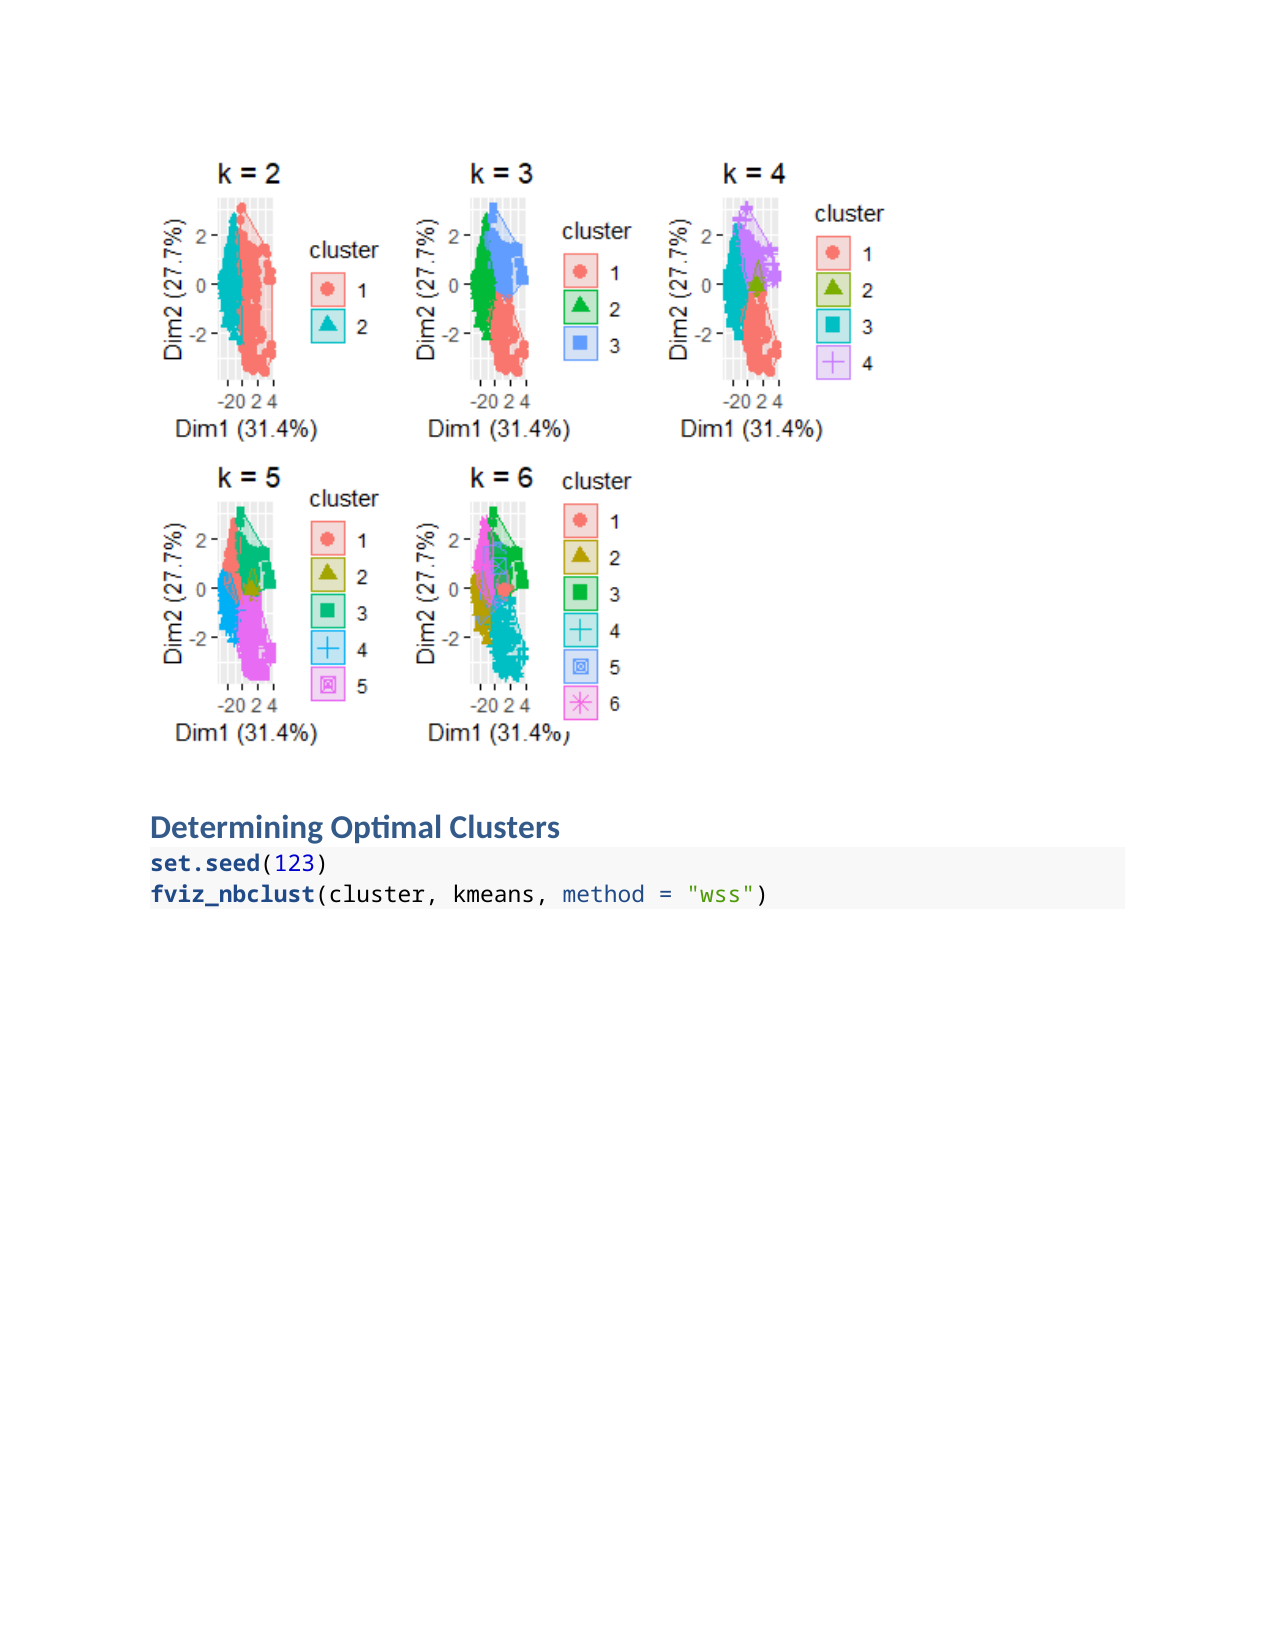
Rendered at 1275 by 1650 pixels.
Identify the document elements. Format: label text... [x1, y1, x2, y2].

picture [150, 150, 908, 757]
text set.seed(123) fviz_nbclust(cluster, kmeans, method = "wss") [329, 847, 1125, 909]
subtitle Determining Optimal Clusters [150, 806, 1125, 847]
